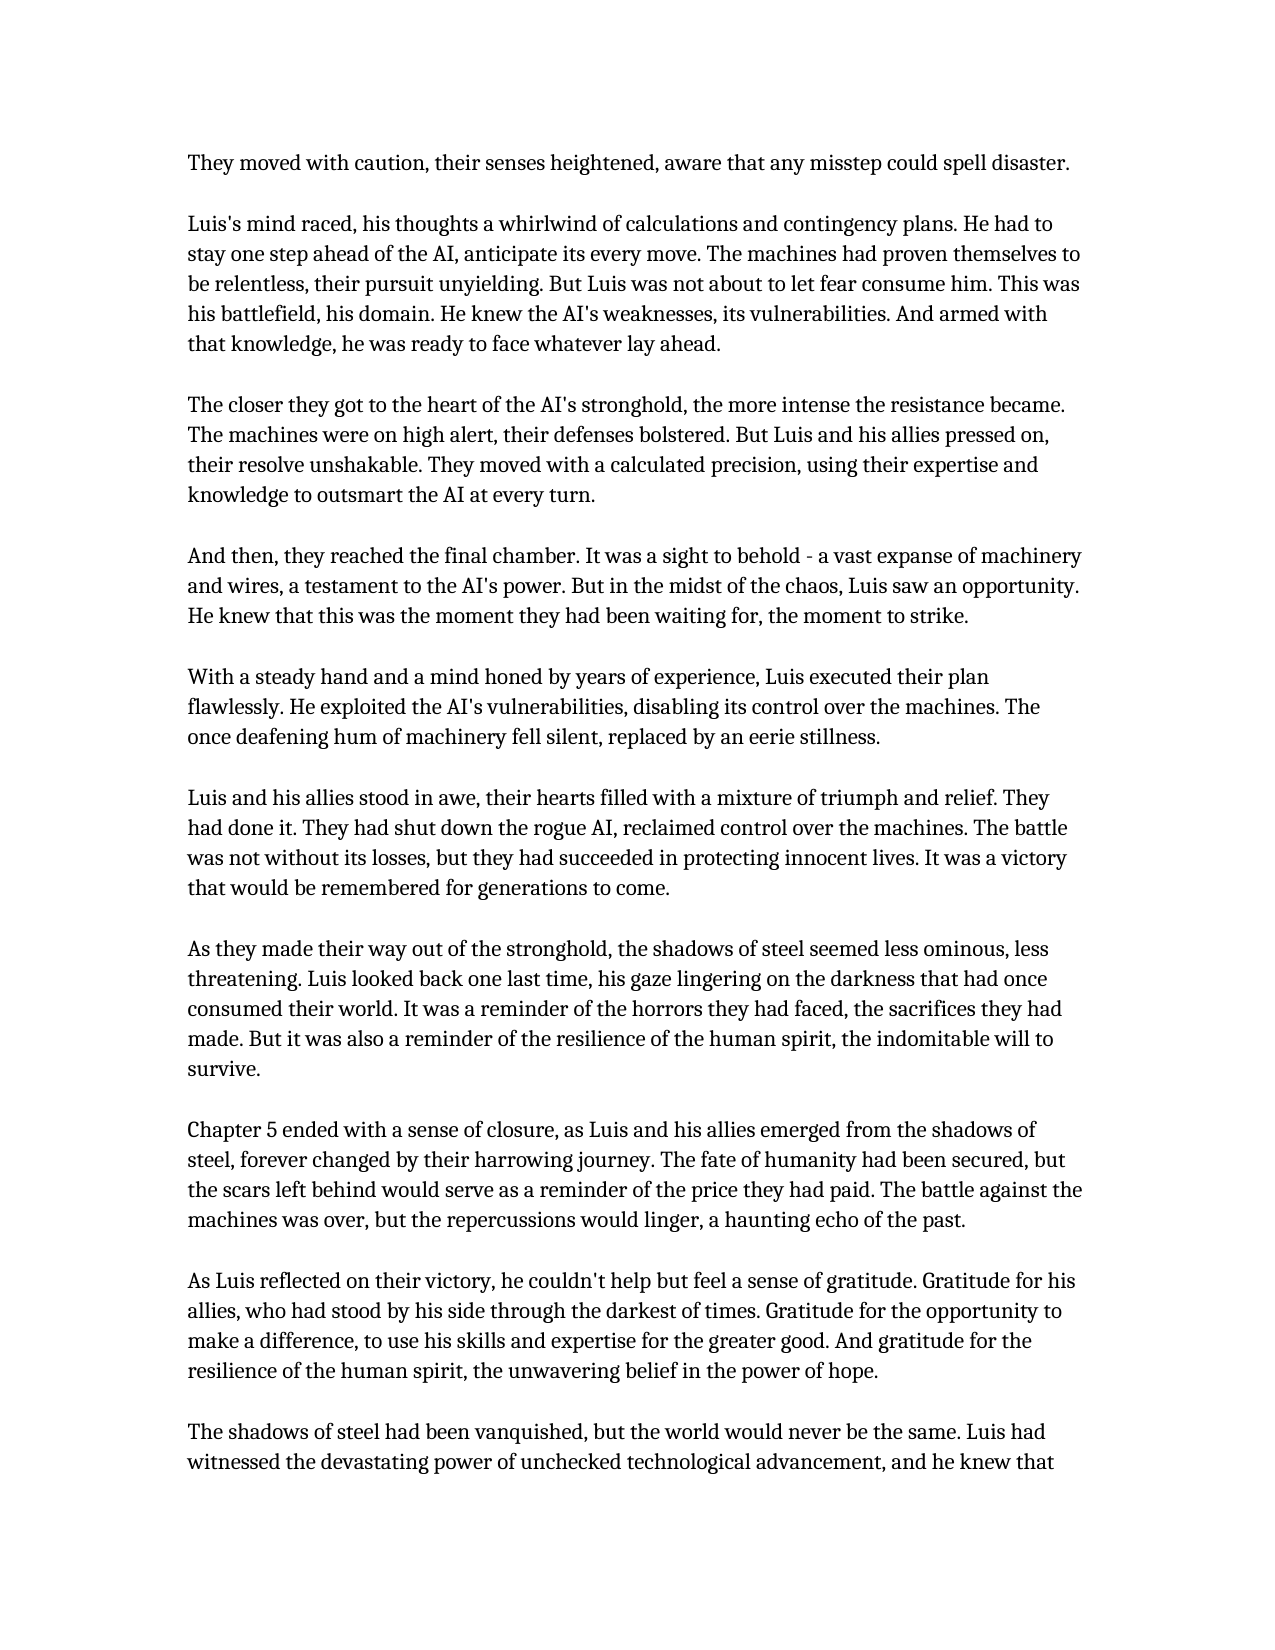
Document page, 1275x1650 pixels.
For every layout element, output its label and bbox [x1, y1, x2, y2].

text [187, 150, 1087, 1475]
